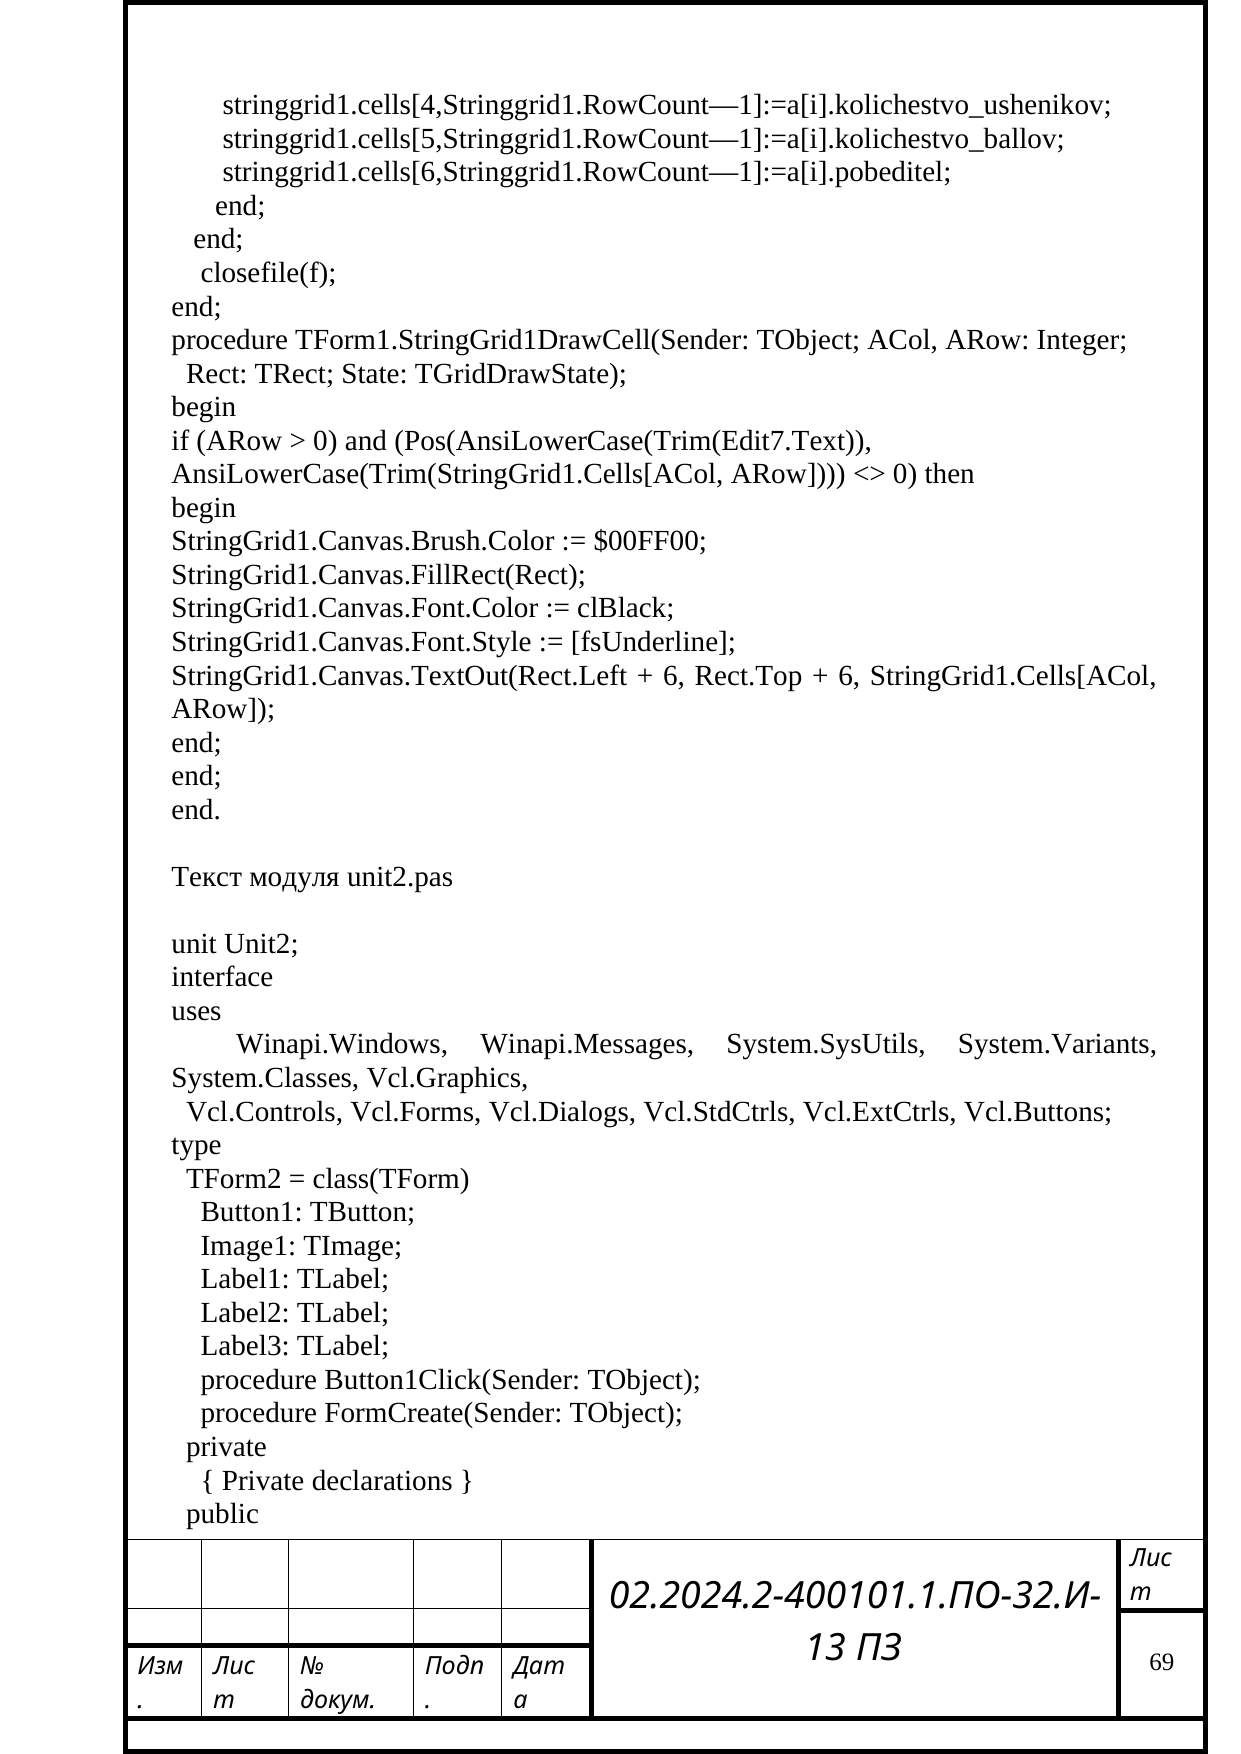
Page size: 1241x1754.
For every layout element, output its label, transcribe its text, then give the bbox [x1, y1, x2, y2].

text Vcl.Controls, Vcl.Forms, Vcl.Dialogs, Vcl.StdCtrls, Vcl.ExtCtrls, Vcl.Buttons; [171, 1094, 1157, 1127]
text Label1: TLabel; [171, 1261, 1157, 1295]
text procedure Button1Click(Sender: TObject); [171, 1362, 1157, 1396]
text begin [171, 389, 1157, 423]
text end; [171, 289, 1157, 322]
text end; [171, 188, 1157, 222]
text { Private declarations } [171, 1463, 1157, 1496]
text StringGrid1.Canvas.Brush.Color := $00FF00; [171, 523, 1157, 557]
text type [171, 1127, 1157, 1161]
text Button1: TButton; [171, 1194, 1157, 1228]
text StringGrid1.Canvas.FillRect(Rect); [171, 557, 1157, 591]
text stringgrid1.cells[5,Stringgrid1.RowCount—1]:=a[i].kolichestvo_ballov; [171, 121, 1157, 154]
text private [171, 1429, 1157, 1463]
text Label2: TLabel; [171, 1295, 1157, 1328]
text public [171, 1496, 1157, 1530]
text end. [171, 792, 1157, 825]
text uses [171, 993, 1157, 1027]
text if (ARow > 0) and (Pos(AnsiLowerCase(Trim(Edit7.Text)), [171, 423, 1157, 456]
text begin [171, 490, 1157, 523]
text Rect: TRect; State: TGridDrawState); [171, 356, 1157, 389]
text stringgrid1.cells[4,Stringgrid1.RowCount—1]:=a[i].kolichestvo_ushenikov; [171, 87, 1157, 121]
text stringgrid1.cells[6,Stringgrid1.RowCount—1]:=a[i].pobeditel; [171, 154, 1157, 188]
text end; [171, 222, 1157, 255]
text Image1: TImage; [171, 1228, 1157, 1261]
text AnsiLowerCase(Trim(StringGrid1.Cells[ACol, ARow]))) <> 0) then [171, 456, 1157, 490]
text StringGrid1.Canvas.Font.Style := [fsUnderline]; [171, 624, 1157, 658]
text StringGrid1.Canvas.TextOut(Rect.Left + 6, Rect.Top + 6, StringGrid1.Cells[ACol, ARow]); [171, 658, 1157, 725]
text Winapi.Windows, Winapi.Messages, System.SysUtils, System.Variants, System.Classes, Vcl.Graphics, [171, 1027, 1157, 1094]
text Label3: TLabel; [171, 1328, 1157, 1362]
text interface [171, 959, 1157, 993]
text procedure TForm1.StringGrid1DrawCell(Sender: TObject; ACol, ARow: Integer; [171, 322, 1157, 356]
text end; [171, 725, 1157, 758]
text closefile(f); [171, 255, 1157, 289]
text unit Unit2; [171, 926, 1157, 959]
text TForm2 = class(TForm) [171, 1161, 1157, 1194]
text Текст модуля unit2.pas [171, 859, 1157, 892]
text procedure FormCreate(Sender: TObject); [171, 1396, 1157, 1429]
text end; [171, 758, 1157, 792]
text StringGrid1.Canvas.Font.Color := clBlack; [171, 591, 1157, 624]
